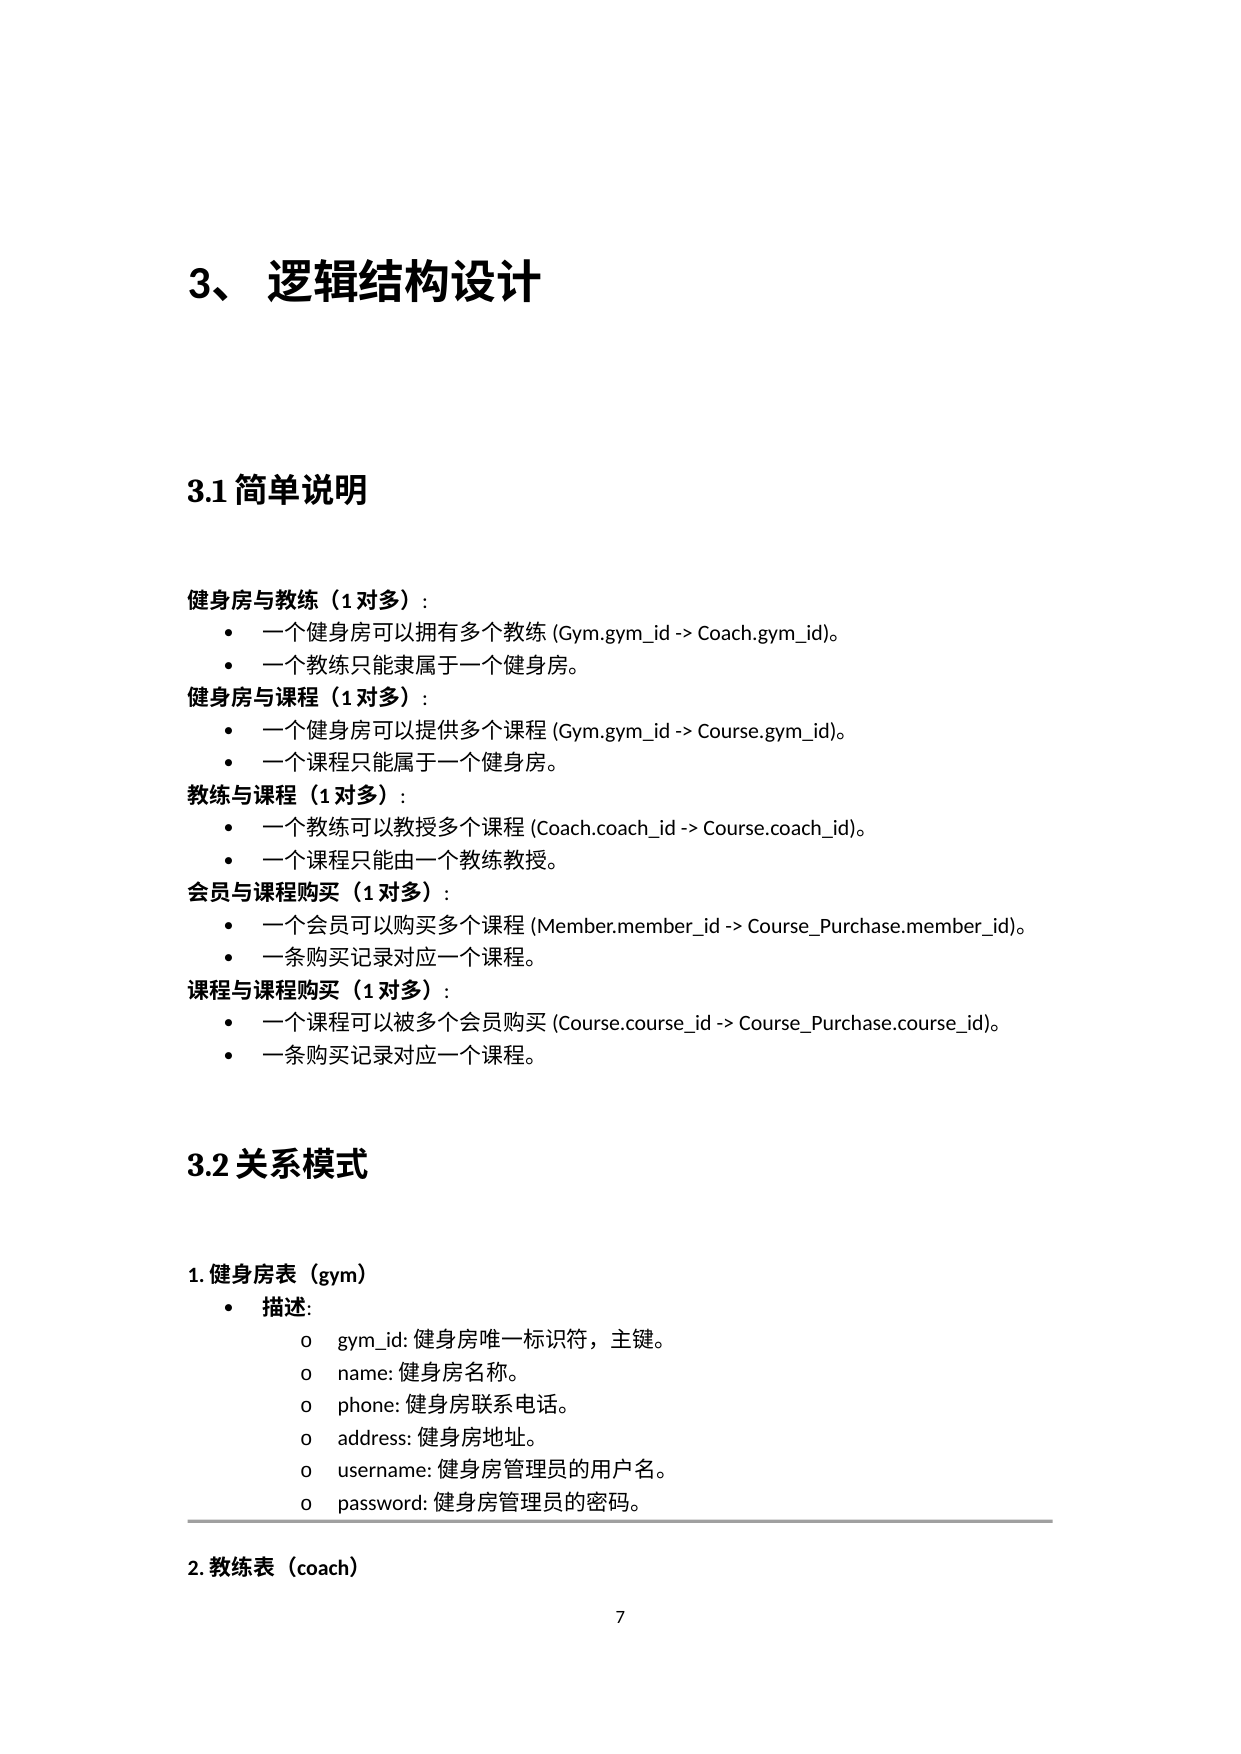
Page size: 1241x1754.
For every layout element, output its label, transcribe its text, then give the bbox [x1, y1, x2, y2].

list 一个教练只能隶属于一个健身房。 [225, 647, 1053, 680]
list name: 健身房名称。 [300, 1354, 1053, 1387]
list 一个会员可以购买多个课程 (Member.member_id -> Course_Purchase.member_id)。 [225, 907, 1053, 940]
list 一条购买记录对应一个课程。 [225, 940, 1053, 972]
list address: 健身房地址。 [300, 1419, 1053, 1452]
list 一条购买记录对应一个课程。 [225, 1037, 1053, 1070]
subtitle 3、 逻辑结构设计 [187, 230, 1053, 327]
list 一个课程可以被多个会员购买 (Course.course_id -> Course_Purchase.course_id)。 [225, 1005, 1053, 1037]
list 一个课程只能属于一个健身房。 [225, 745, 1053, 777]
list 描述: [225, 1289, 1053, 1322]
text 2. 教练表（coach） [187, 1549, 1053, 1582]
text 教练与课程（1对多）: [187, 777, 1053, 810]
list phone: 健身房联系电话。 [300, 1387, 1053, 1419]
subtitle 3.1简单说明 [187, 455, 1053, 520]
text 会员与课程购买（1对多）: [187, 875, 1053, 907]
list password: 健身房管理员的密码。 [300, 1484, 1053, 1517]
text 课程与课程购买（1对多）: [187, 972, 1053, 1005]
list 一个教练可以教授多个课程 (Coach.coach_id -> Course.coach_id)。 [225, 810, 1053, 842]
list gym_id: 健身房唯一标识符，主键。 [300, 1322, 1053, 1354]
list 一个健身房可以提供多个课程 (Gym.gym_id -> Course.gym_id)。 [225, 712, 1053, 745]
subtitle 3.2关系模式 [187, 1129, 1053, 1194]
text 健身房与教练（1对多）: [187, 582, 1053, 615]
list 一个课程只能由一个教练教授。 [225, 842, 1053, 875]
list 一个健身房可以拥有多个教练 (Gym.gym_id -> Coach.gym_id)。 [225, 615, 1053, 647]
text 健身房与课程（1对多）: [187, 680, 1053, 712]
text 1. 健身房表（gym） [187, 1257, 1053, 1289]
list username: 健身房管理员的用户名。 [300, 1452, 1053, 1484]
